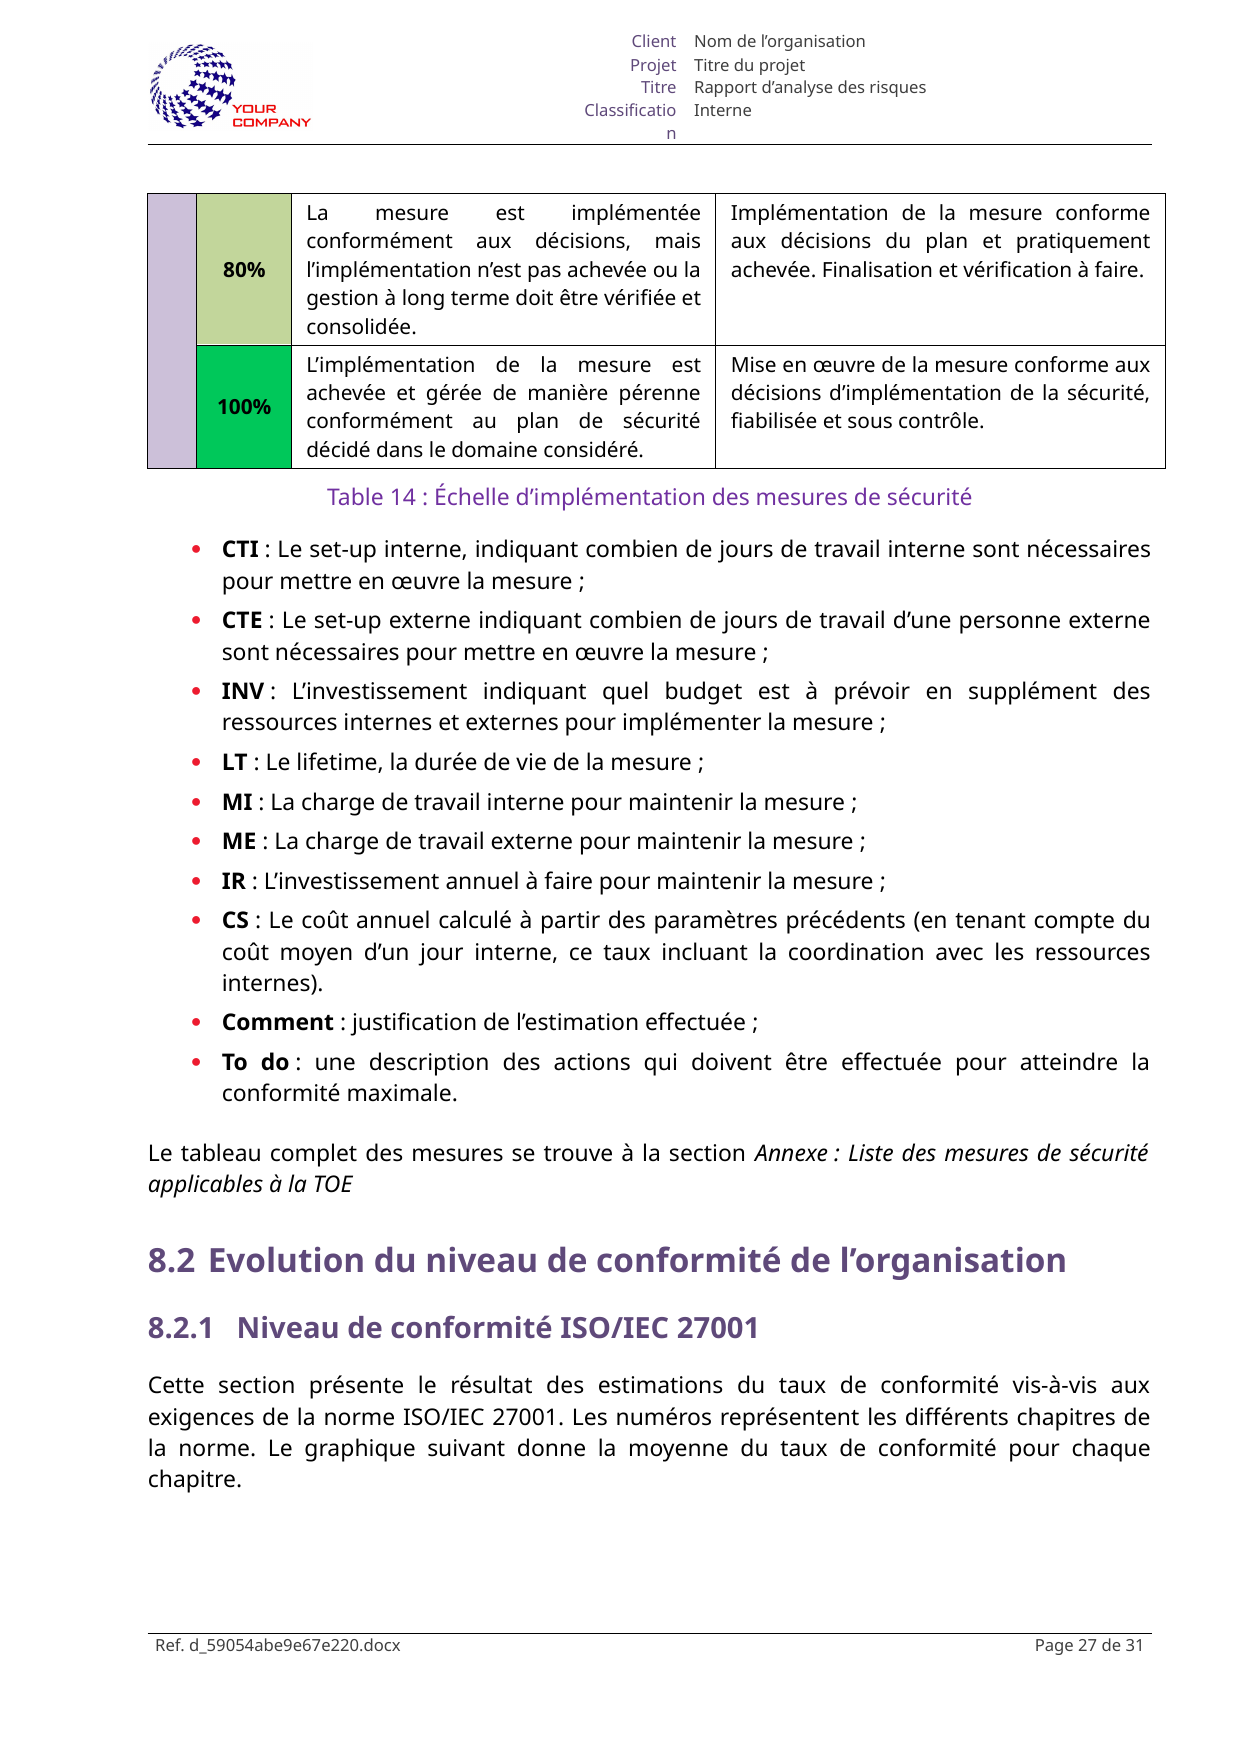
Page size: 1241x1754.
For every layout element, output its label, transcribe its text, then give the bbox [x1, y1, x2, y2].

table_cell 100% [197, 346, 291, 468]
text Table 14 : Échelle d’implémentation des mesures de sécurité [148, 481, 1152, 512]
table_cell L’implémentation de la mesure est achevée et gérée de manière pérenne conformément au plan de sécurité décidé dans le domaine considéré. [292, 346, 715, 468]
text CS : Le coût annuel calculé à partir des paramètres précédents (en tenant compte du coût moyen d’un jour interne, ce taux incluant la coordination avec les ressources internes). [192, 904, 1152, 998]
text Cette section présente le résultat des estimations du taux de conformité vis-à-vis aux exigences de la norme ISO/IEC 27001. Les numéros représentent les différents chapitres de la norme. Le graphique suivant donne la moyenne du taux de conformité pour chaque chapitre. [148, 1369, 1152, 1494]
text Le tableau complet des mesures se trouve à la section Annexe : Liste des mesures de sécurité applicables à la TOE [148, 1137, 1152, 1199]
text Comment : justification de l’estimation effectuée ; [192, 1006, 1152, 1037]
text LT : Le lifetime, la durée de vie de la mesure ; [192, 746, 1152, 777]
text To do : une description des actions qui doivent être effectuée pour atteindre la conformité maximale. [192, 1046, 1152, 1108]
table_cell La mesure est implémentée conformément aux décisions, mais l’implémentation n’est pas achevée ou la gestion à long terme doit être vérifiée et consolidée. [292, 194, 715, 344]
text CTI : Le set-up interne, indiquant combien de jours de travail interne sont nécessaires pour mettre en œuvre la mesure ; [192, 533, 1152, 596]
table_cell Mise en œuvre de la mesure conforme aux décisions d’implémentation de la sécurité, fiabilisée et sous contrôle. [716, 346, 1165, 468]
text INV : L’investissement indiquant quel budget est à prévoir en supplément des ressources internes et externes pour implémenter la mesure ; [192, 675, 1152, 737]
subtitle Niveau de conformité ISO/IEC 27001 [148, 1307, 1152, 1347]
text ME : La charge de travail externe pour maintenir la mesure ; [192, 825, 1152, 856]
text IR : L’investissement annuel à faire pour maintenir la mesure ; [192, 864, 1152, 896]
picture [147, 42, 313, 131]
table_cell 80% [197, 194, 291, 344]
text MI : La charge de travail interne pour maintenir la mesure ; [192, 785, 1152, 817]
text CTE : Le set-up externe indiquant combien de jours de travail d’une personne externe sont nécessaires pour mettre en œuvre la mesure ; [192, 604, 1152, 667]
table_cell Implémentation de la mesure conforme aux décisions du plan et pratiquement achevée. Finalisation et vérification à faire. [716, 194, 1165, 344]
subtitle Evolution du niveau de conformité de l’organisation [148, 1237, 1152, 1282]
